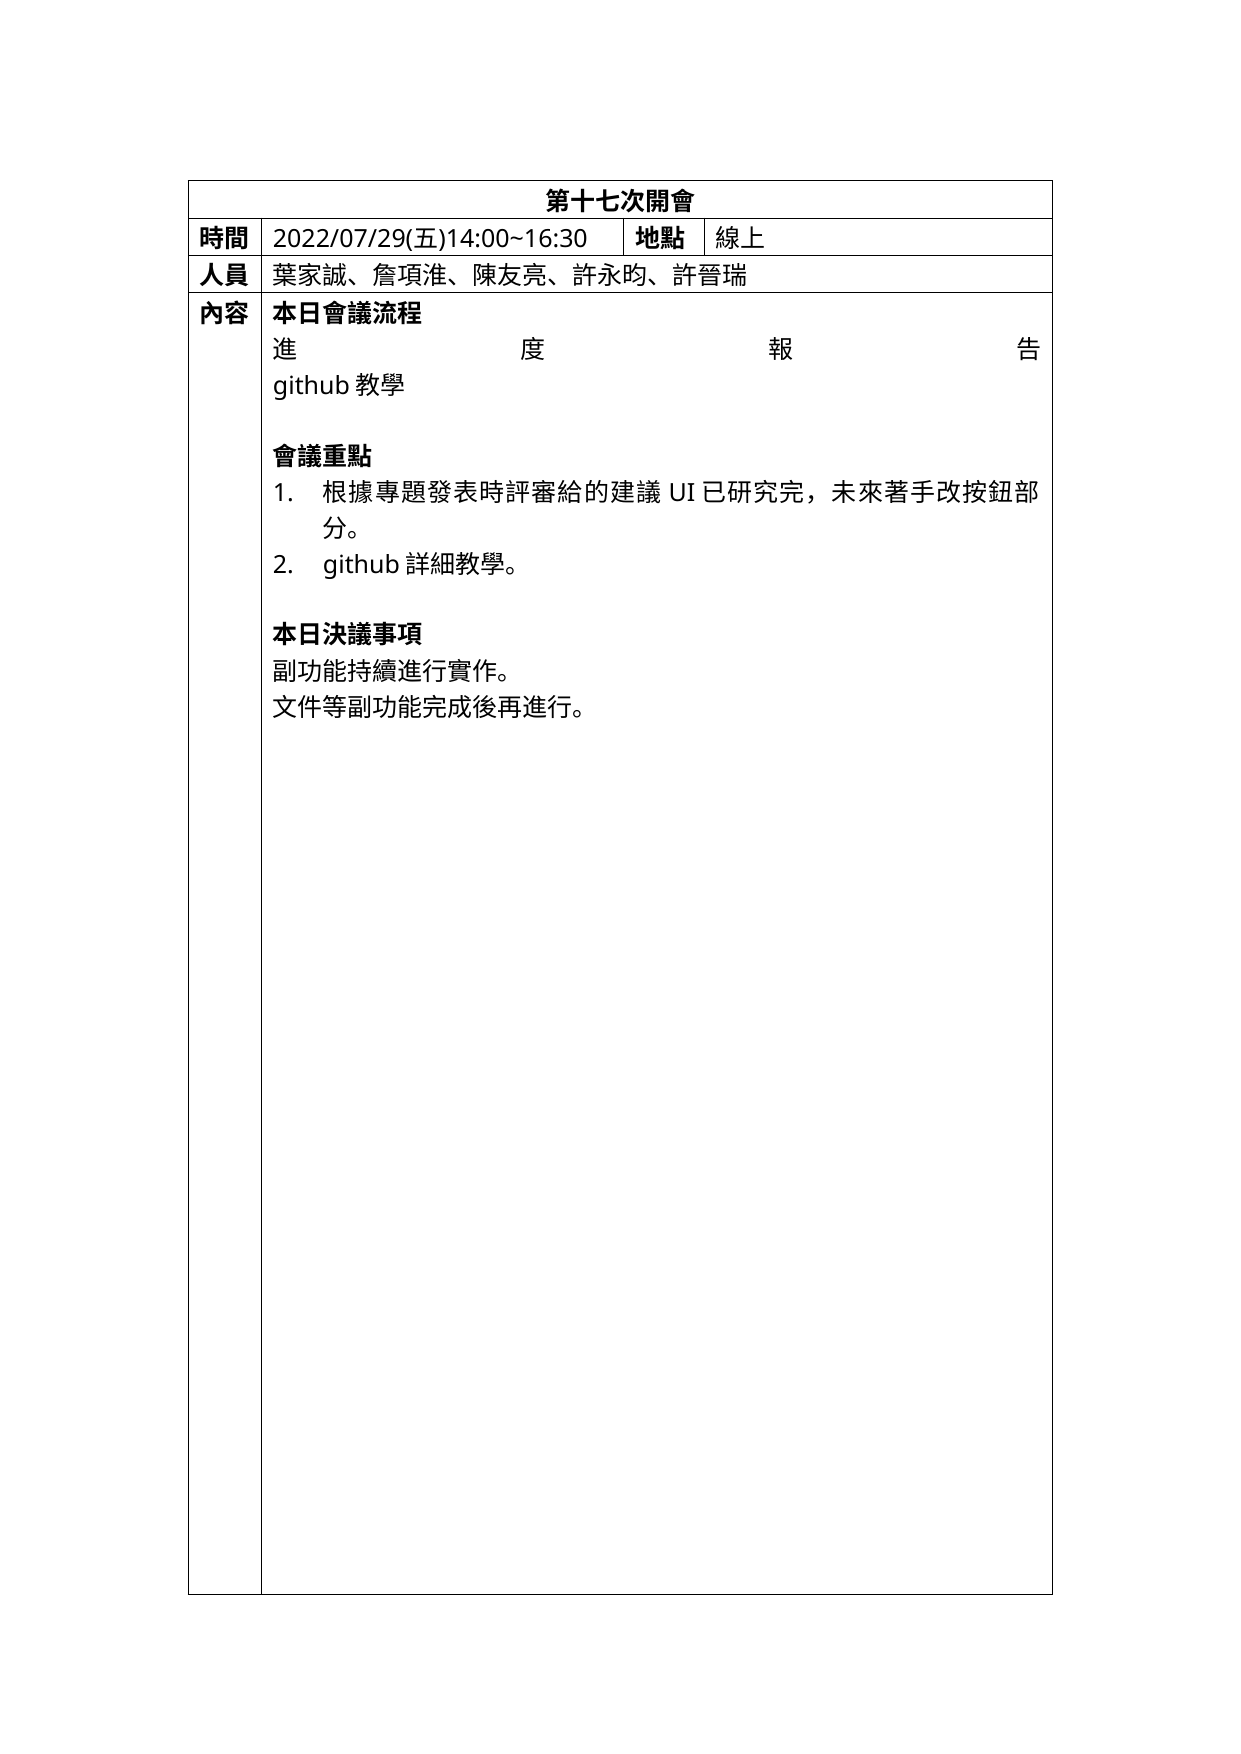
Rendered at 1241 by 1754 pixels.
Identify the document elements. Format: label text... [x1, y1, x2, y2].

table_cell 地點 [624, 219, 704, 255]
table_cell 內容 [189, 293, 261, 1593]
table_header 第十七次開會 [189, 181, 1052, 217]
table_cell 時間 [189, 219, 261, 255]
table_cell 葉家誠、詹項淮、陳友亮、許永昀、許晉瑞 [262, 256, 1052, 292]
table_cell 2022/07/29(五)14:00~16:30 [262, 219, 623, 255]
table_cell 人員 [189, 256, 261, 292]
table_cell 線上 [705, 219, 1052, 255]
table_cell 本日會議流程 進度報告 github教學 會議重點 根據專題發表時評審給的建議UI已研究完，未來著手改按鈕部分。 github詳細教學。 本日決議事項 副功能持續進行實作。 文件等副功能完成後再進行。 [262, 293, 1052, 1593]
